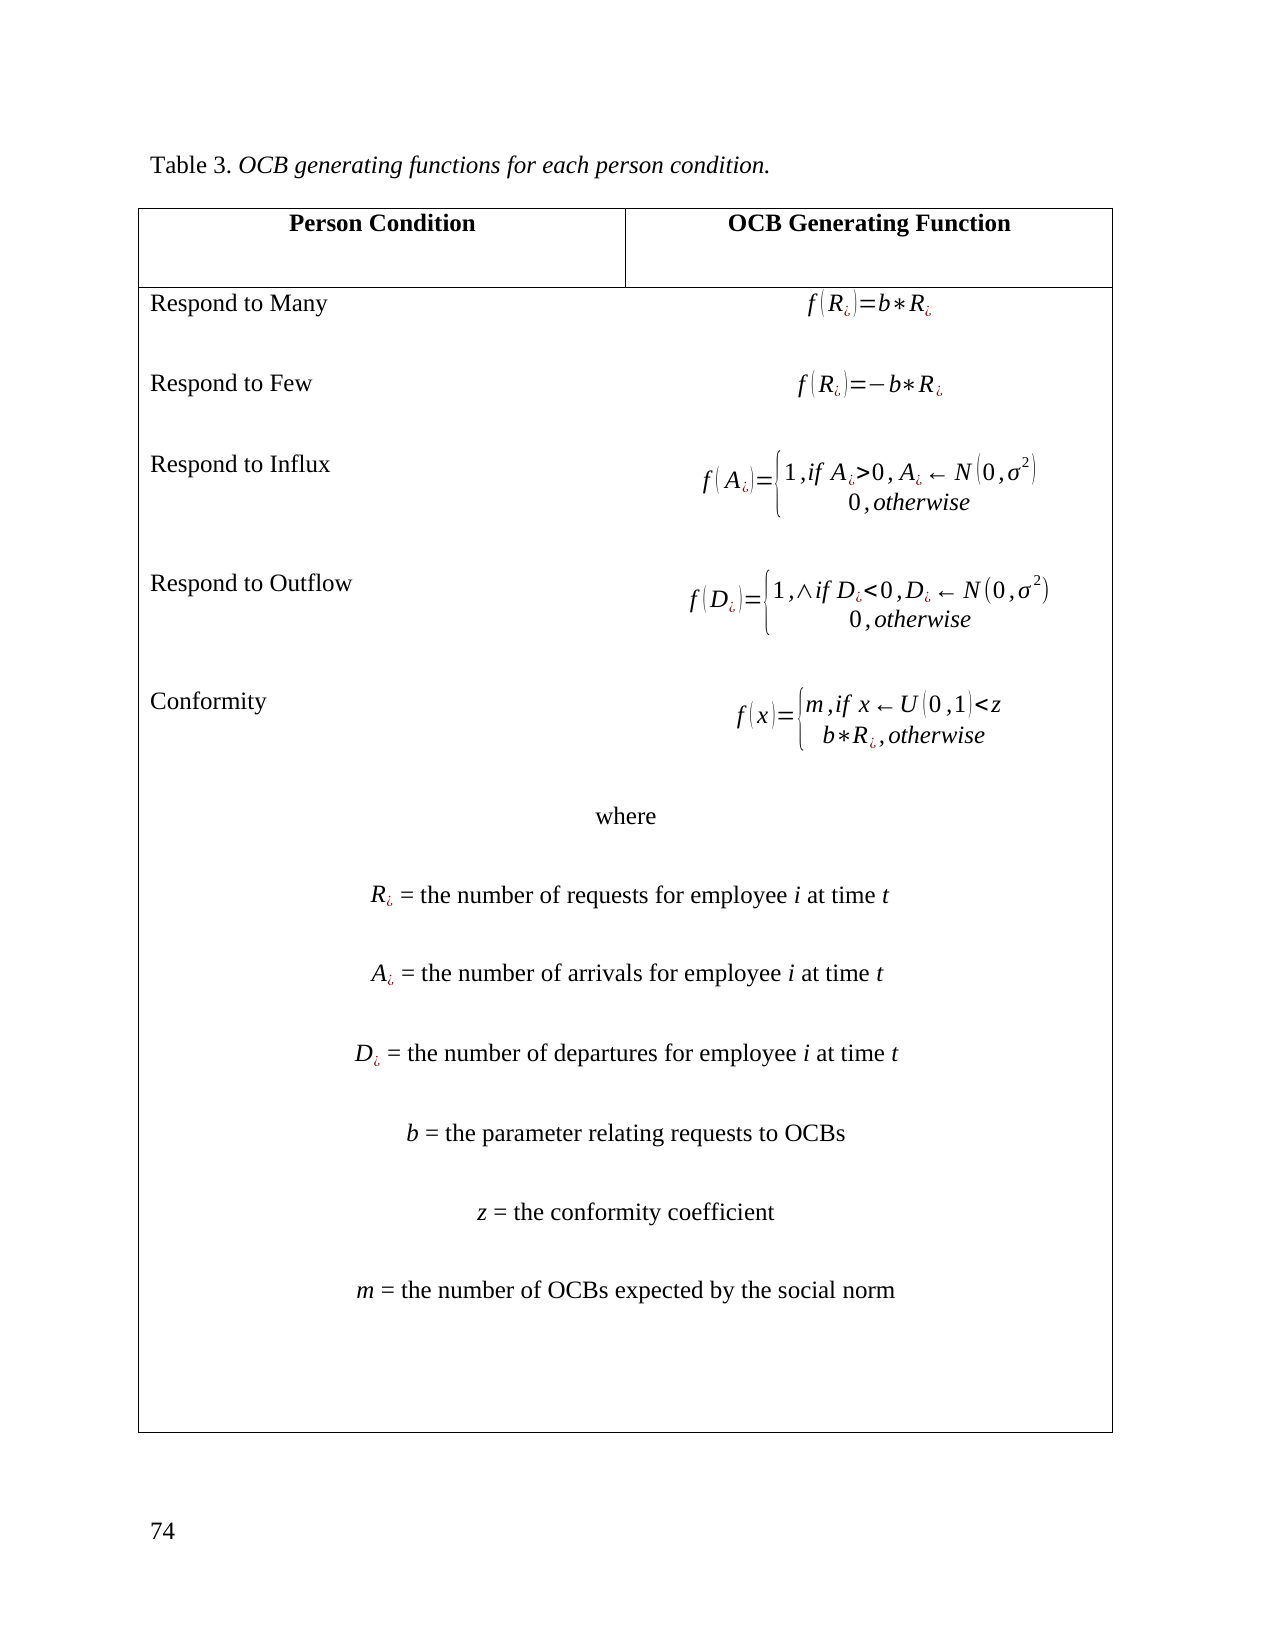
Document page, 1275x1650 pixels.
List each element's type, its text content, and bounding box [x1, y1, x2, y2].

table_cell [626, 369, 1112, 449]
table_cell [626, 686, 1112, 801]
table_header OCB Generating Function [626, 209, 1112, 287]
table_cell Respond to Outflow [139, 569, 626, 686]
table_cell Respond to Influx [139, 449, 626, 568]
table_cell where = the number of requests for employee i at time t = the number of arrivals for employee i at time t = the number of departures for employee i at time t b = the parameter relating requests to OCBs z = the conformity coefficient m = the number of OCBs expected by the social norm [139, 801, 1112, 1432]
table_cell [626, 449, 1112, 568]
table_cell [626, 569, 1112, 686]
table_cell Respond to Many [139, 288, 626, 368]
table_cell [626, 288, 1112, 368]
text Table 3. OCB generating functions for each person condition. [150, 150, 1125, 179]
table_cell Respond to Few [139, 369, 626, 449]
table_header Person Condition [139, 209, 625, 287]
table_cell Conformity [139, 686, 626, 801]
